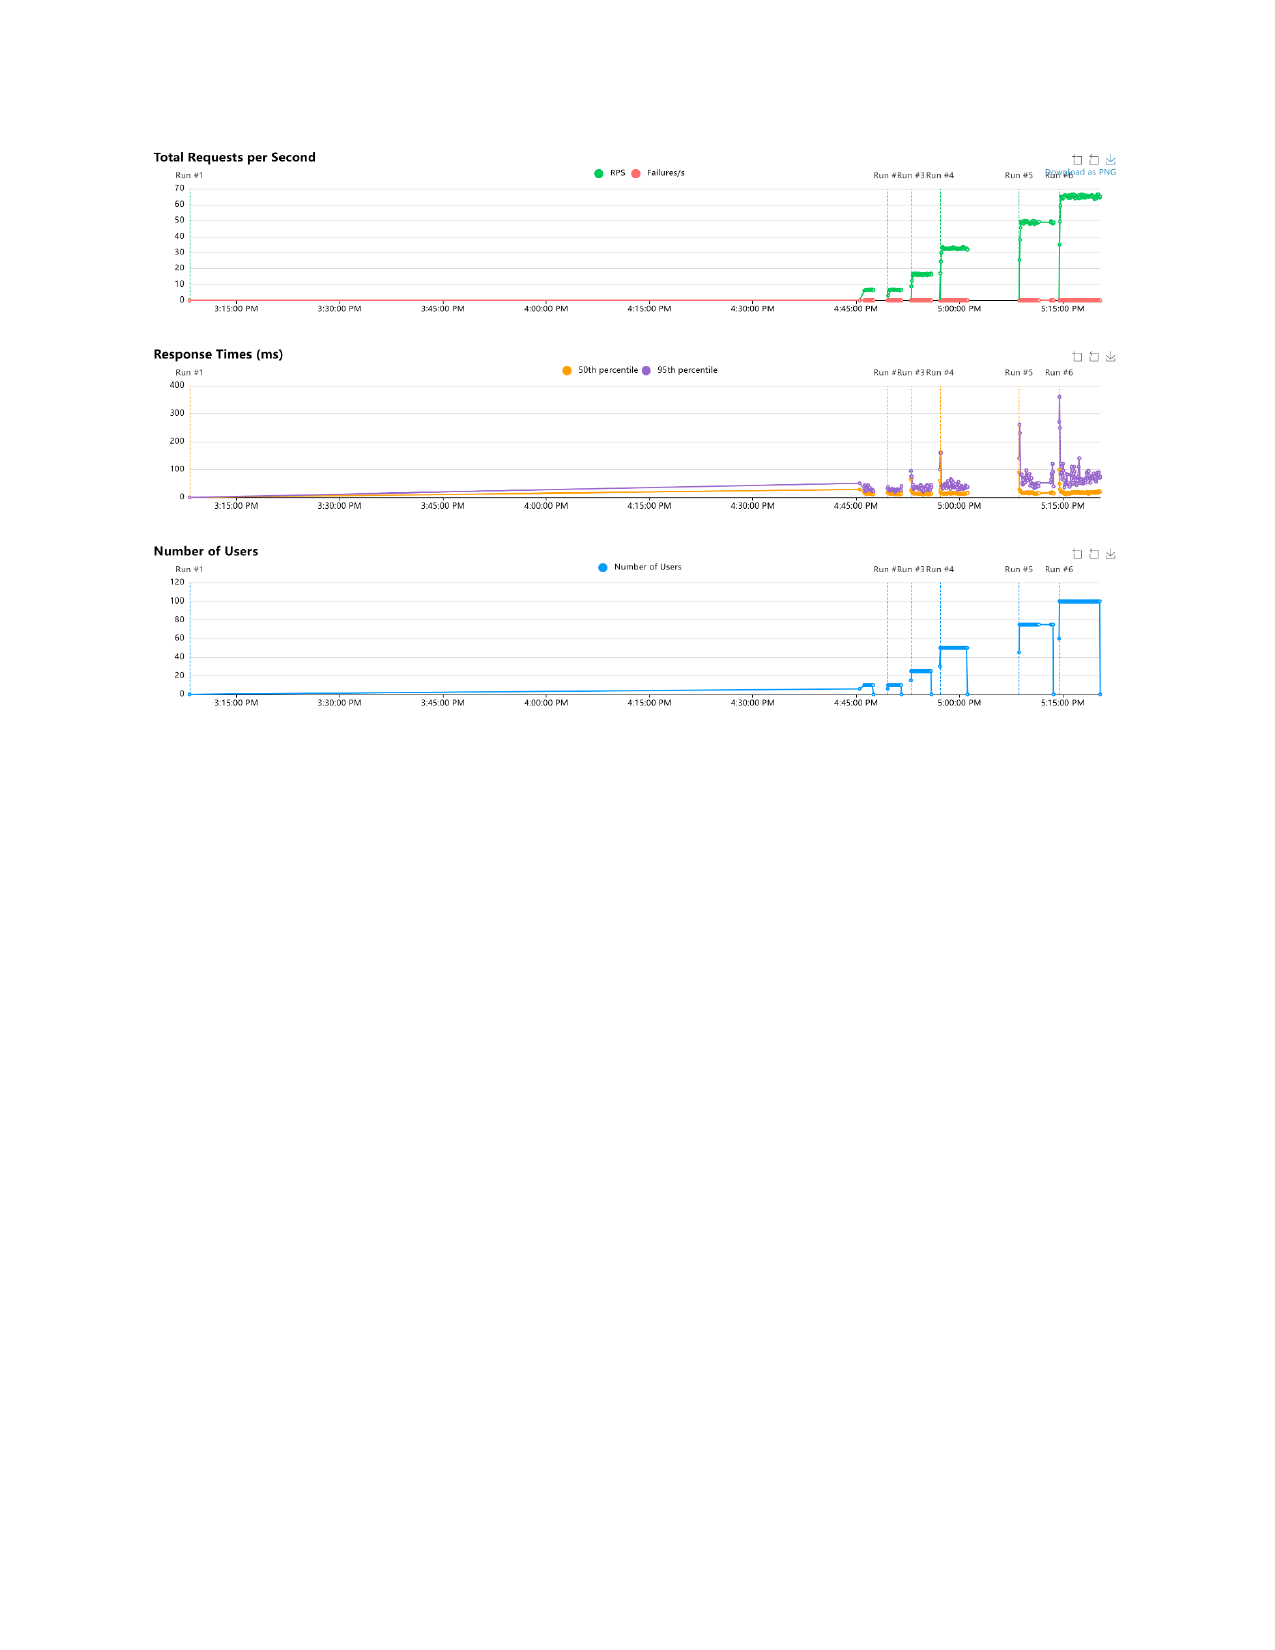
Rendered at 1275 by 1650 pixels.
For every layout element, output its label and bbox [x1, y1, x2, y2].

picture [150, 150, 1125, 740]
